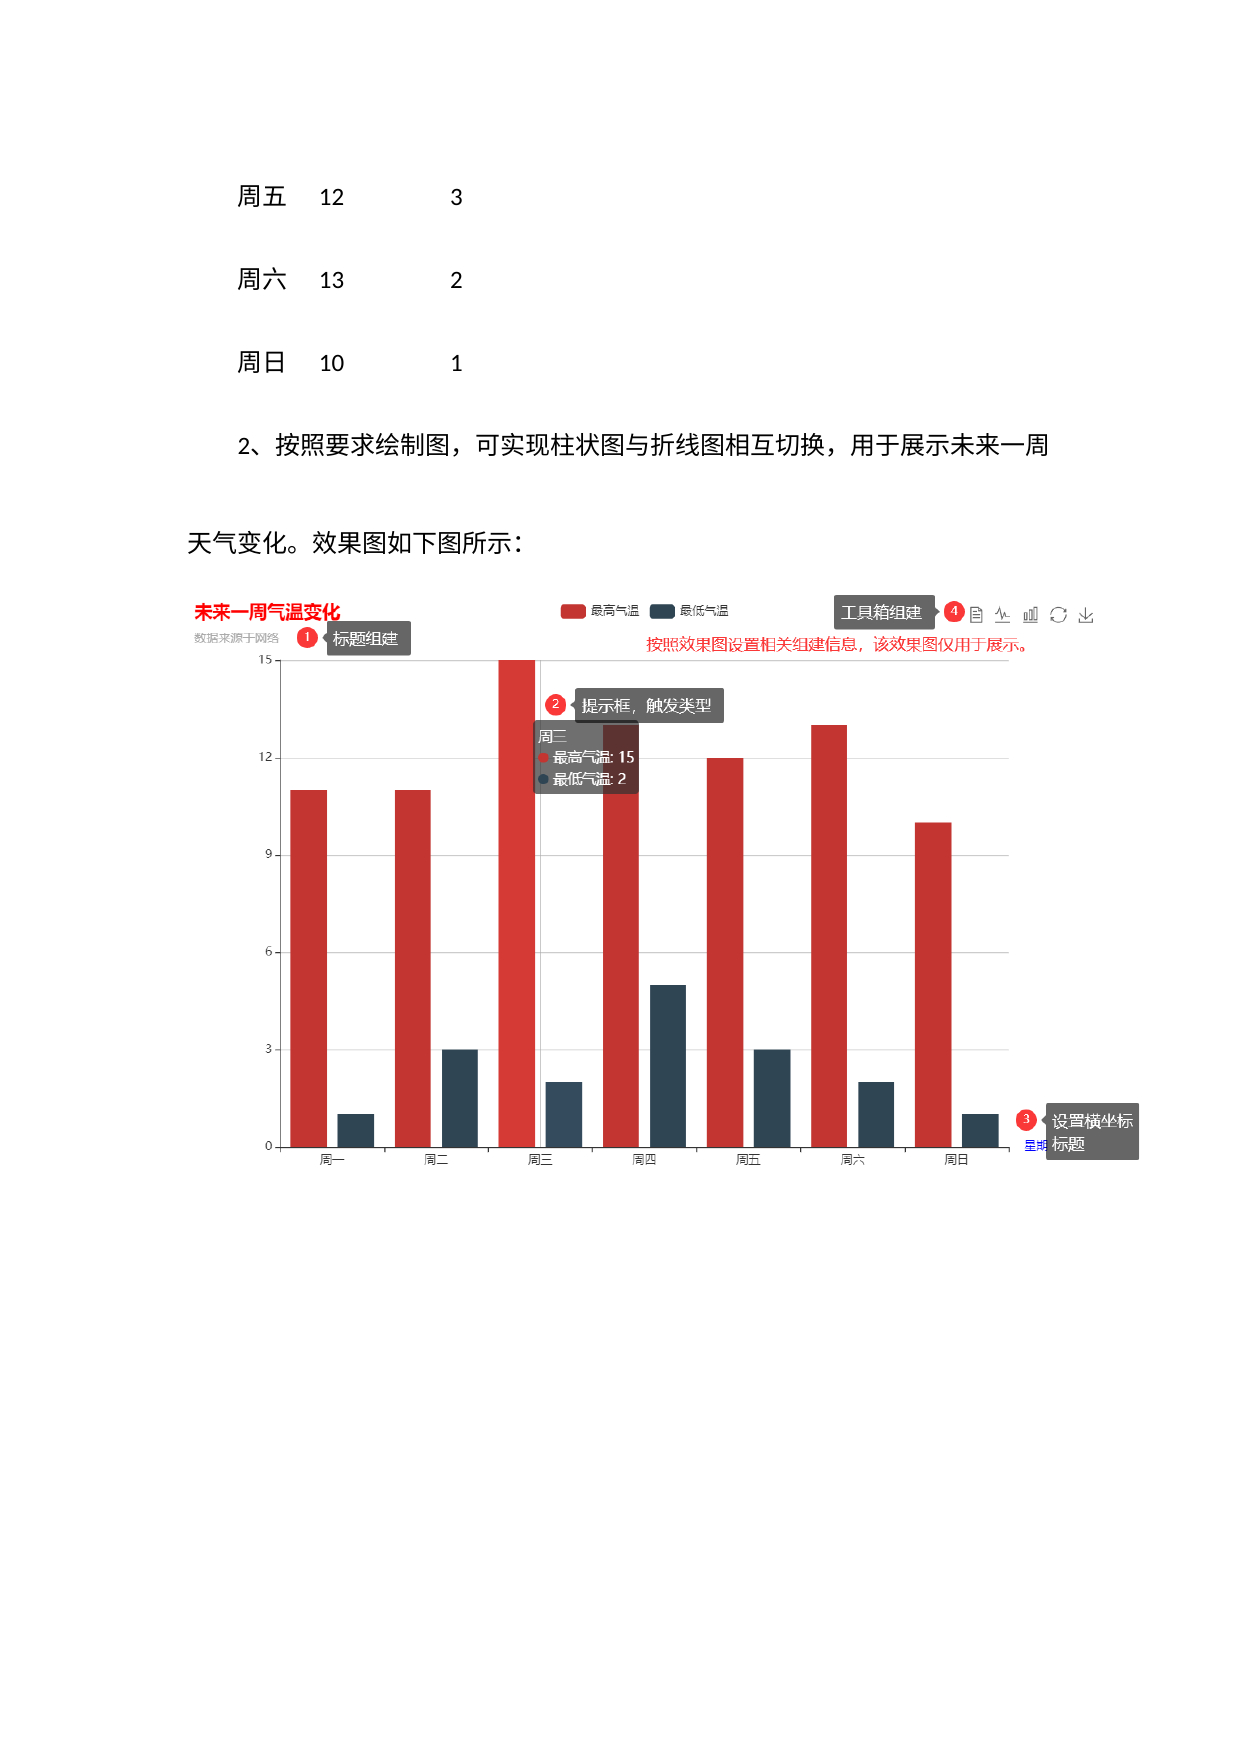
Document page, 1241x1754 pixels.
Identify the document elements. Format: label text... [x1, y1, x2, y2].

picture [187, 592, 1140, 1174]
list 周六 13 2 [187, 245, 1053, 310]
list 周五 12 3 [187, 162, 1053, 227]
list 周日 10 1 [187, 328, 1053, 393]
list 2、按照要求绘制图，可实现柱状图与折线图相互切换，用于展示未来一周天气变化。效果图如下图所示： [187, 411, 1053, 574]
